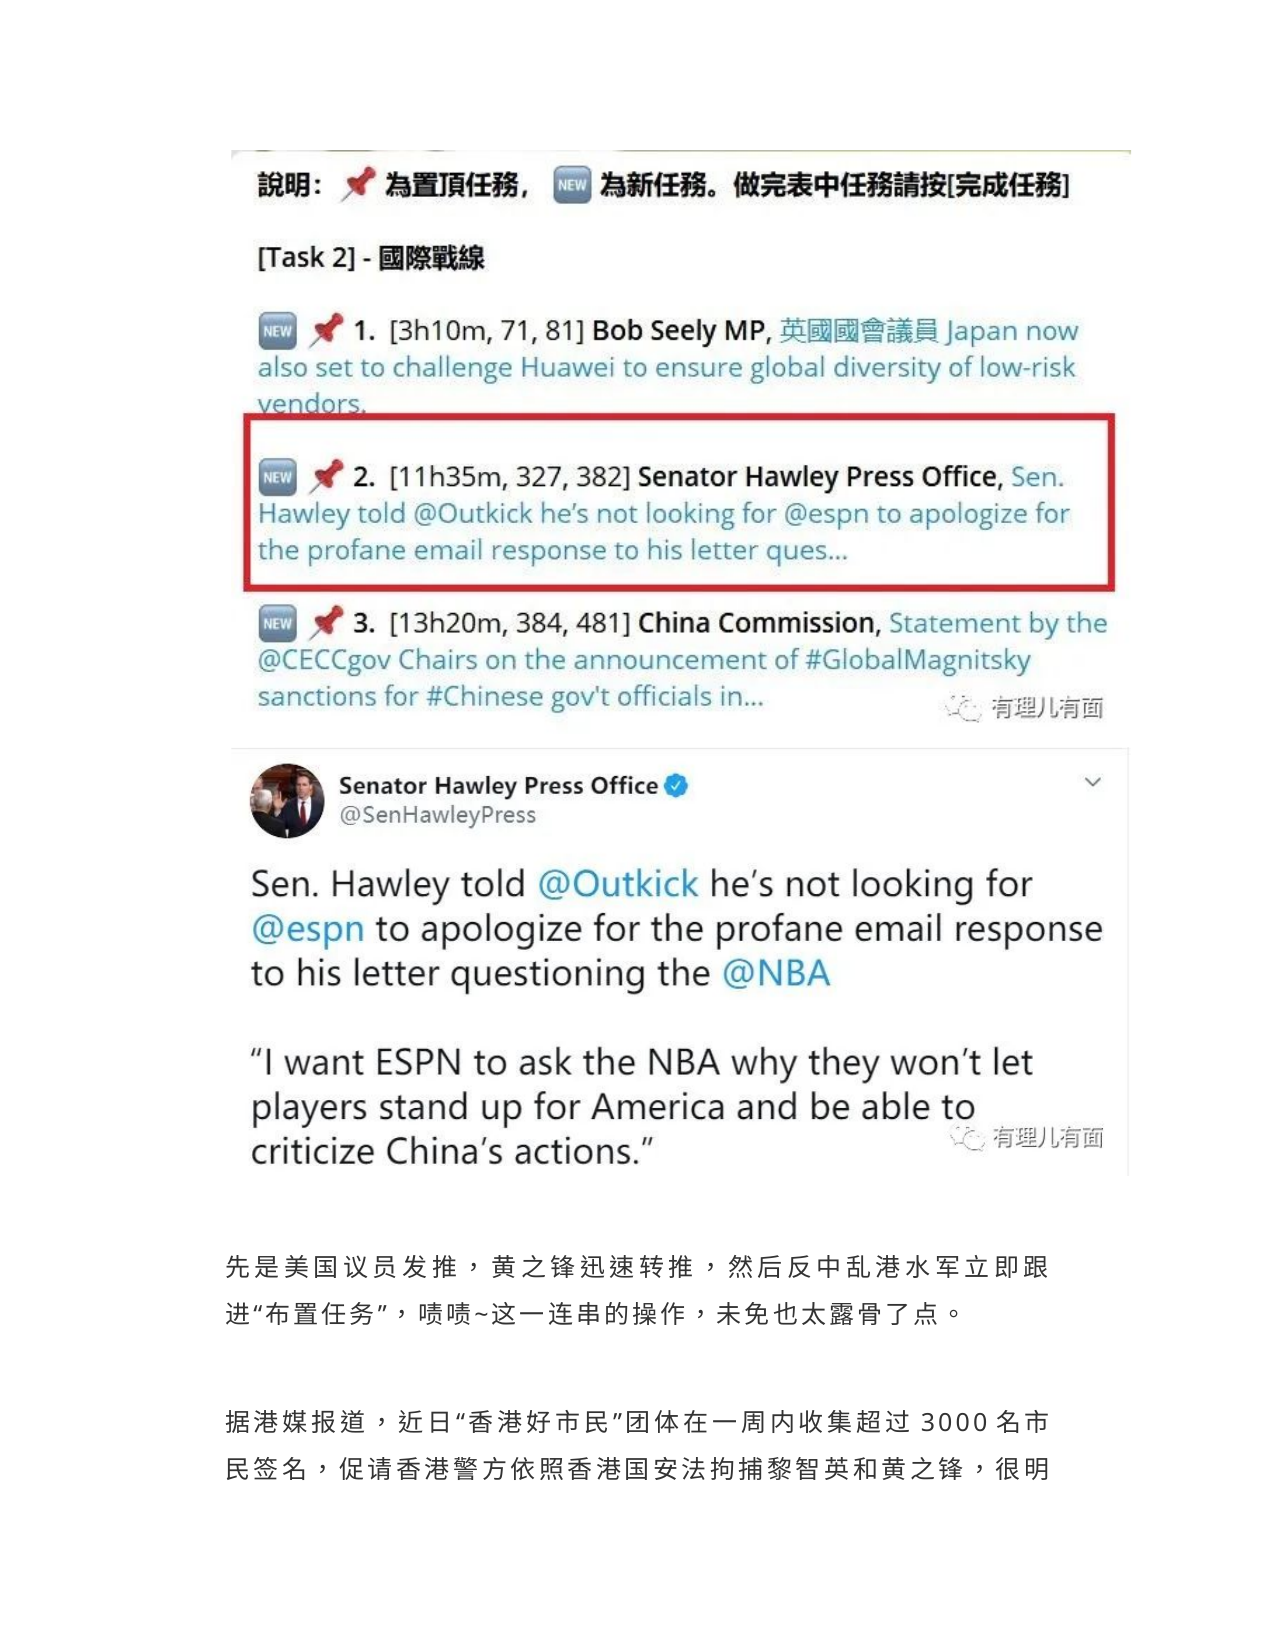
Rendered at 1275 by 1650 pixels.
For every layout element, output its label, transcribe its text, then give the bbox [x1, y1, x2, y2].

picture [231, 150, 1132, 1176]
text 先是美国议员发推，黄之锋迅速转推，然后反中乱港水军立即跟进“布置任务”，啧啧~这一连串的操作，未免也太露骨了点。 [225, 1238, 1050, 1331]
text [225, 1393, 1050, 1486]
